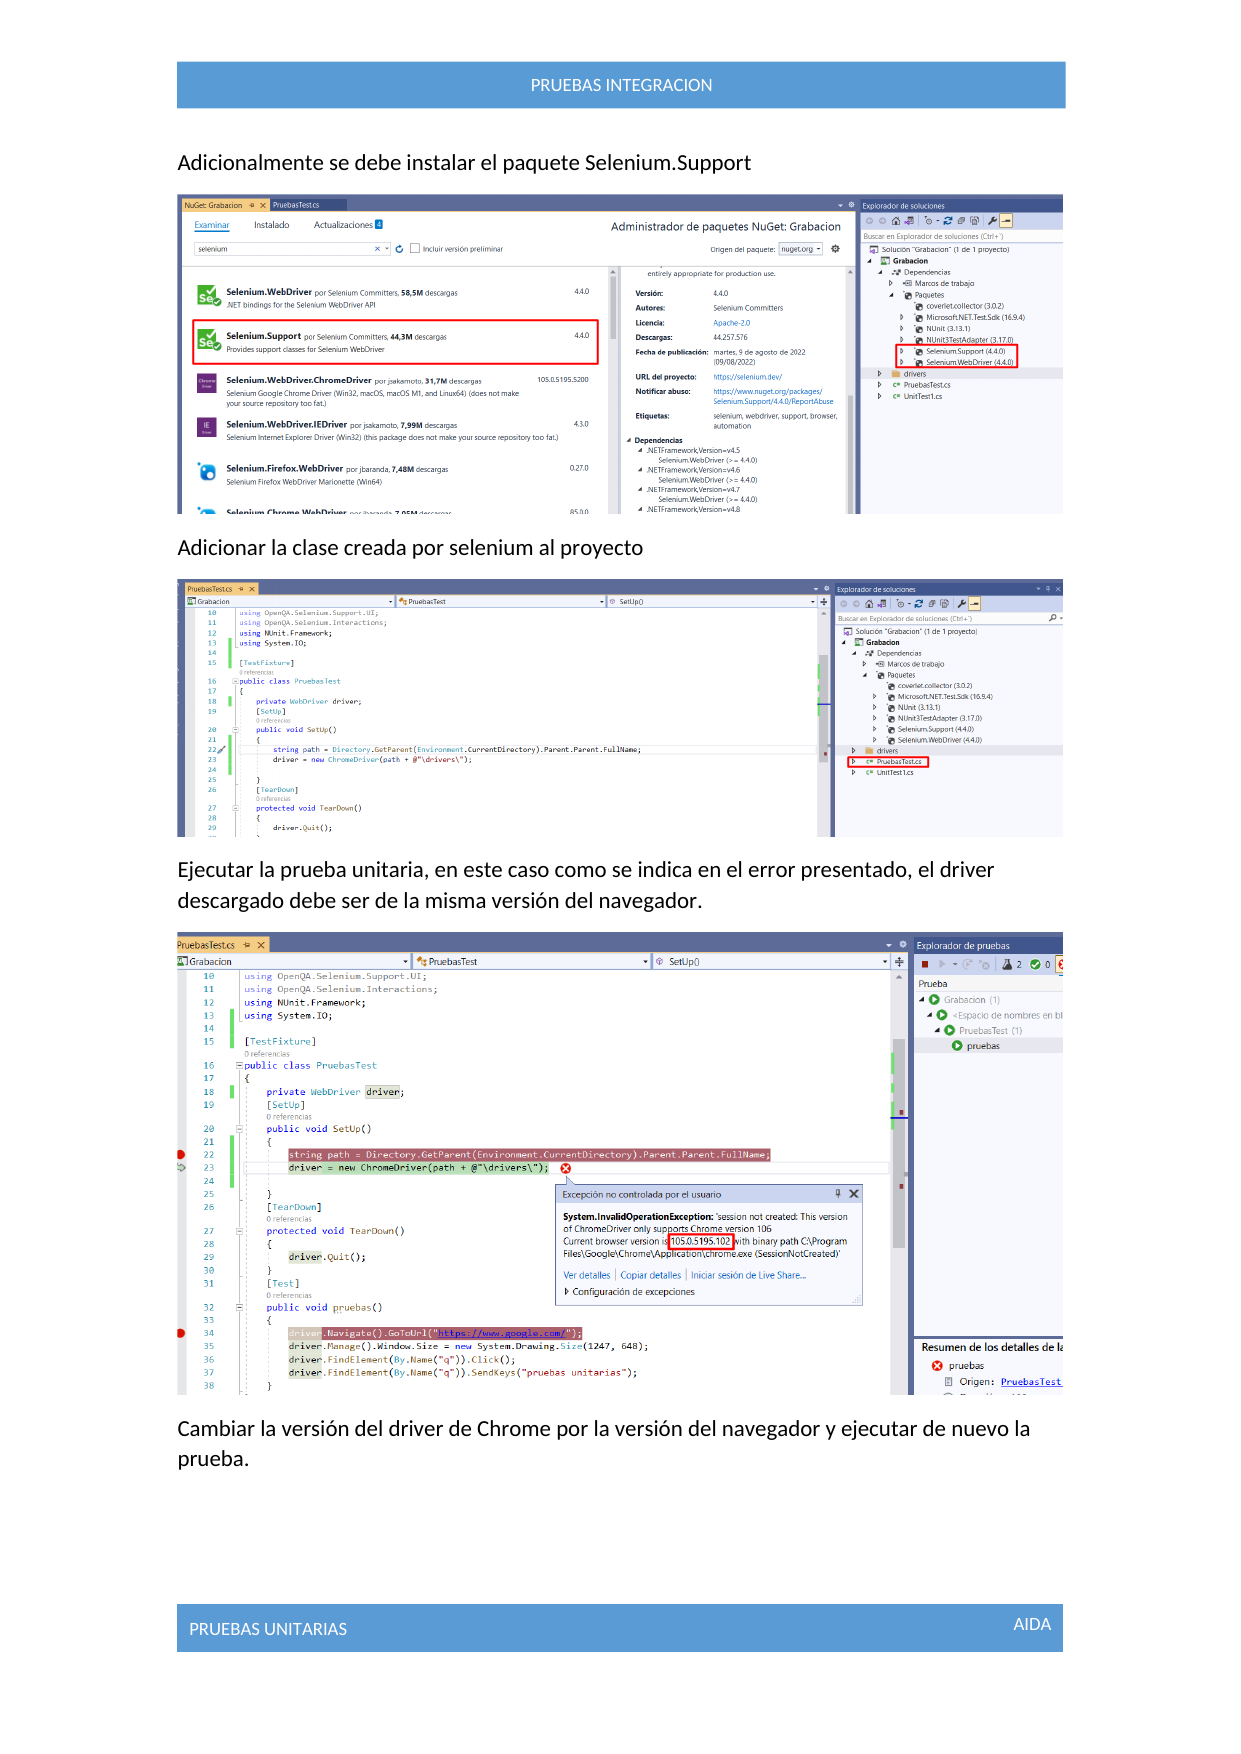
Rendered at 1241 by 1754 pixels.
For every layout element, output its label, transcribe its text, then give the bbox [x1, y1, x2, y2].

picture [177, 579, 1063, 837]
picture [177, 194, 1063, 514]
text Cambiar la versión del driver de Chrome por la versión del navegador y ejecutar de nuevo la prueba. [177, 1414, 1063, 1472]
text Adicionalmente se debe instalar el paquete Selenium.Support [177, 148, 1063, 176]
text Ejecutar la prueba unitaria, en este caso como se indica en el error presentado, el driver descargado debe ser de la misma versión del navegador. [177, 856, 1063, 914]
picture [177, 932, 1063, 1395]
text Adicionar la clase creada por selenium al proyecto [177, 533, 1063, 561]
